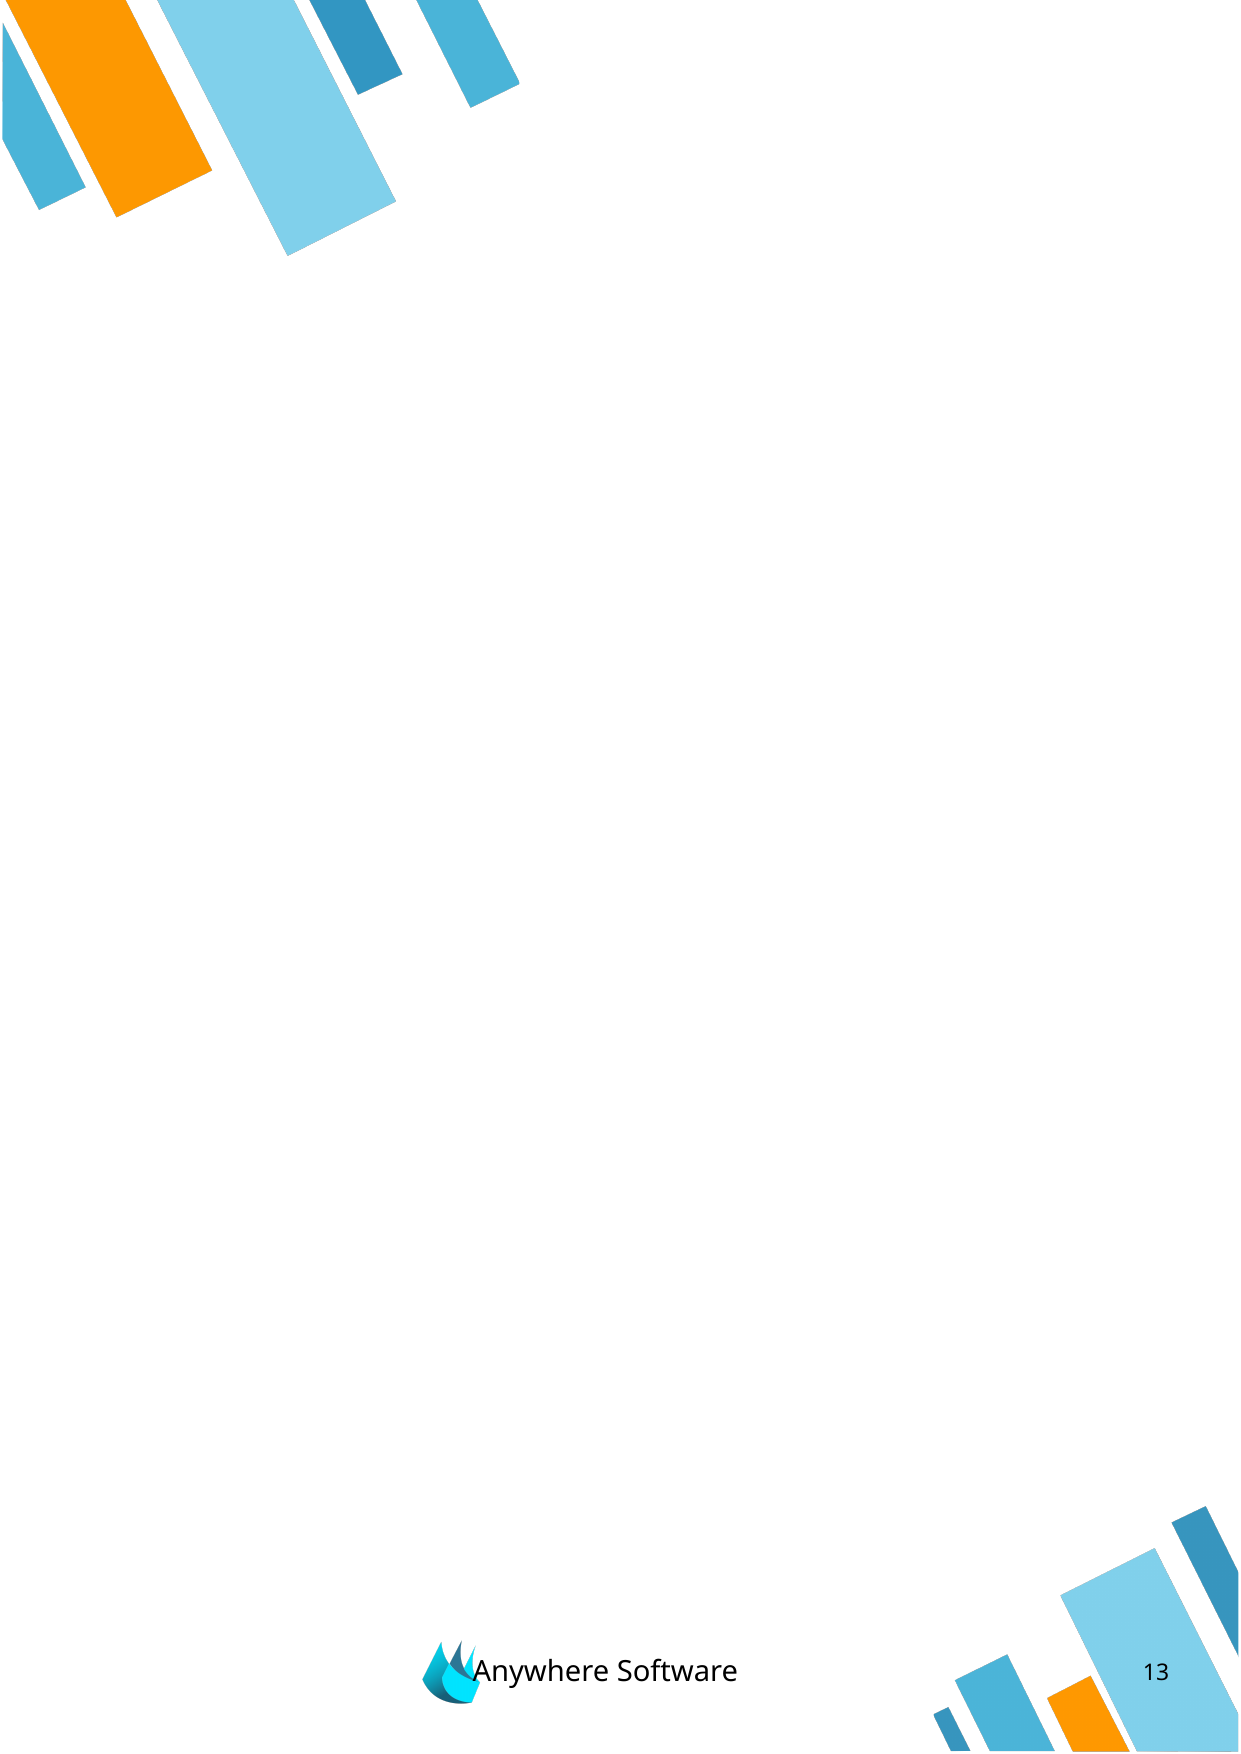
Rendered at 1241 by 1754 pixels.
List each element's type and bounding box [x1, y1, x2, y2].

picture [422, 1640, 481, 1704]
picture [933, 1506, 1239, 1752]
picture [2, 0, 520, 256]
